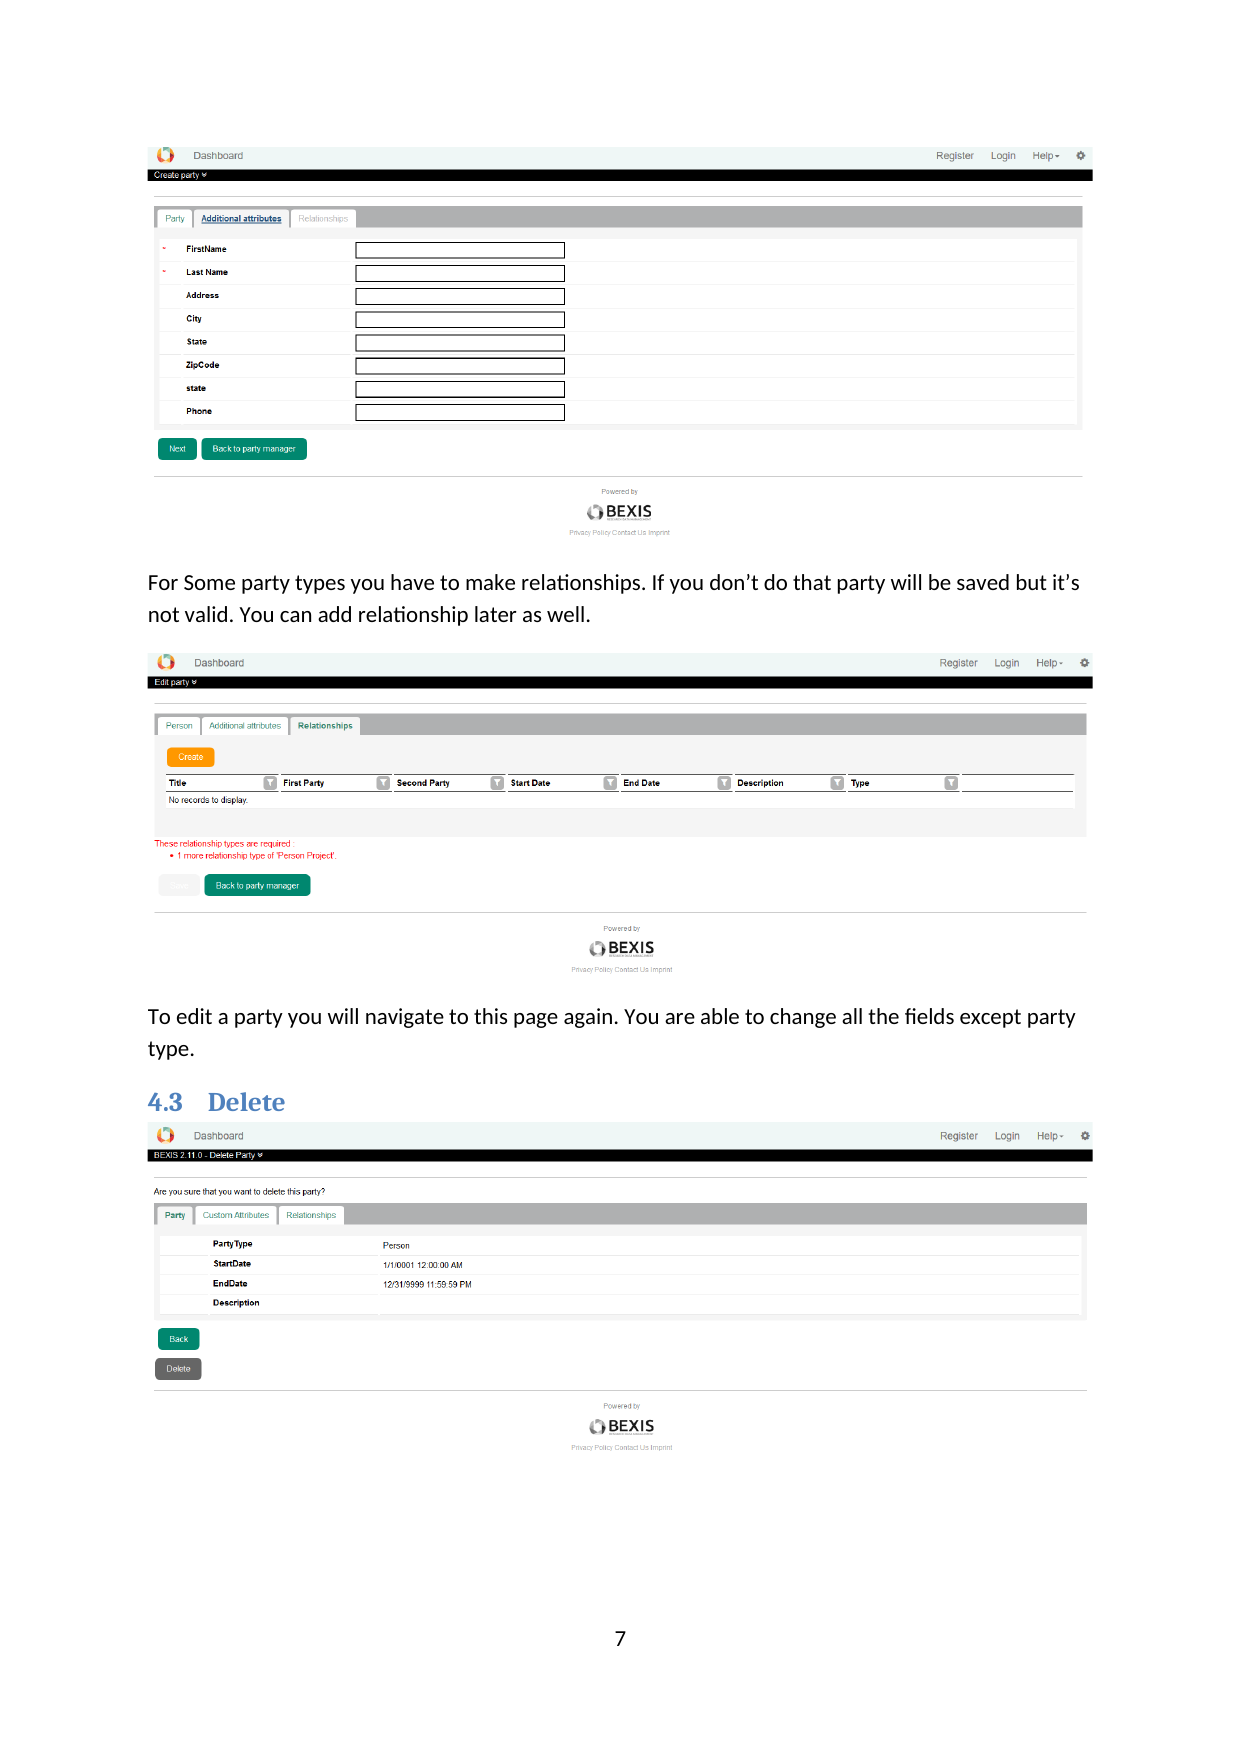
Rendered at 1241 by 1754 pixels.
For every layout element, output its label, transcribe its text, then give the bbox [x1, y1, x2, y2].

subtitle Delete [148, 1087, 1093, 1118]
picture [147, 653, 1093, 977]
text For Some party types you have to make relationships. If you don’t do that party will be saved but it’s not valid. You can add relationship later as well. [148, 568, 1093, 628]
picture [147, 1122, 1093, 1461]
text To edit a party you will navigate to this page again. You are able to change all the fields except party type. [148, 1002, 1093, 1062]
picture [147, 147, 1093, 544]
